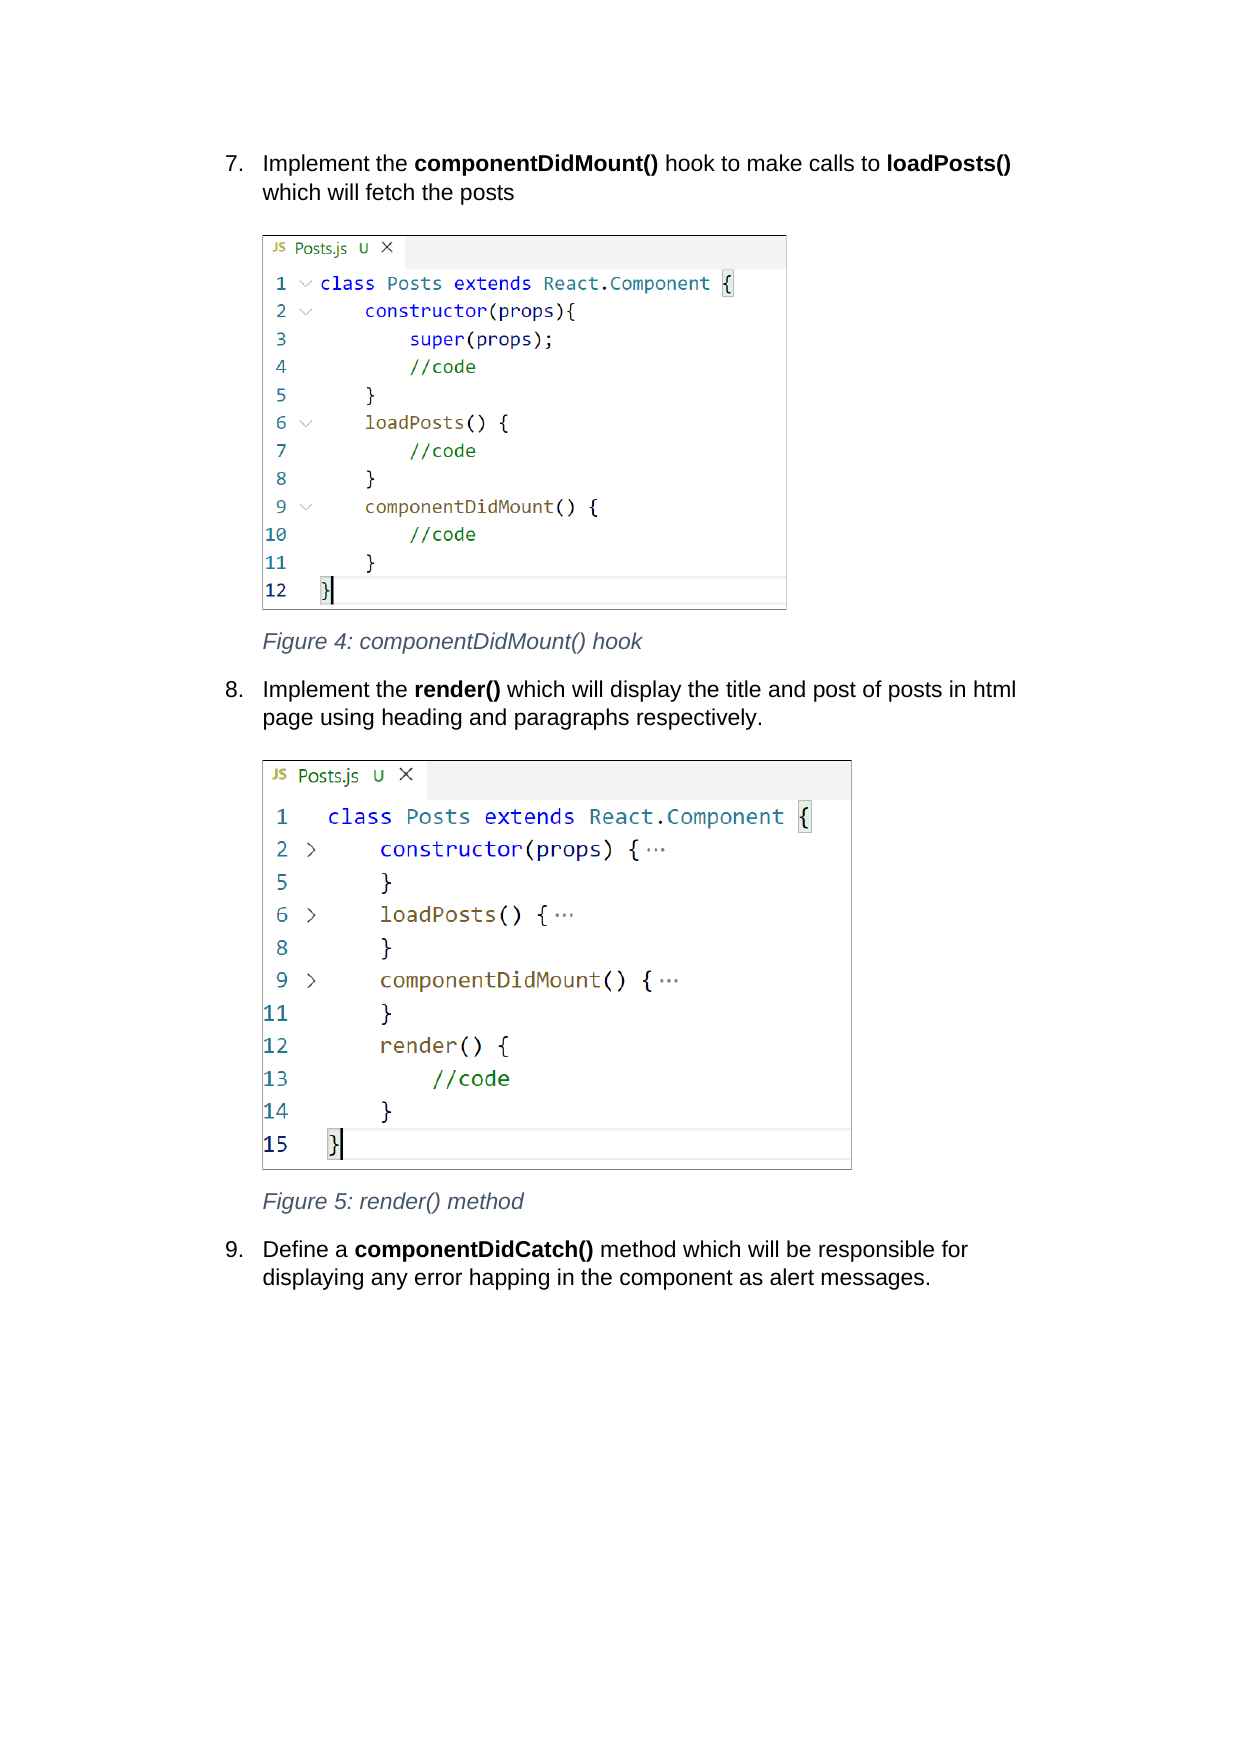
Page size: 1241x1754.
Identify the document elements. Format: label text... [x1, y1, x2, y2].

picture [262, 760, 852, 1170]
list Implement the componentDidMount() hook to make calls to loadPosts() which will fetch the posts [225, 150, 1053, 205]
list Implement the render() which will display the title and post of posts in html page using heading and paragraphs respectively. [225, 676, 1053, 730]
list Define a componentDidCatch() method which will be responsible for displaying any error happing in the component as alert messages. [225, 1236, 1053, 1290]
picture [262, 235, 787, 610]
